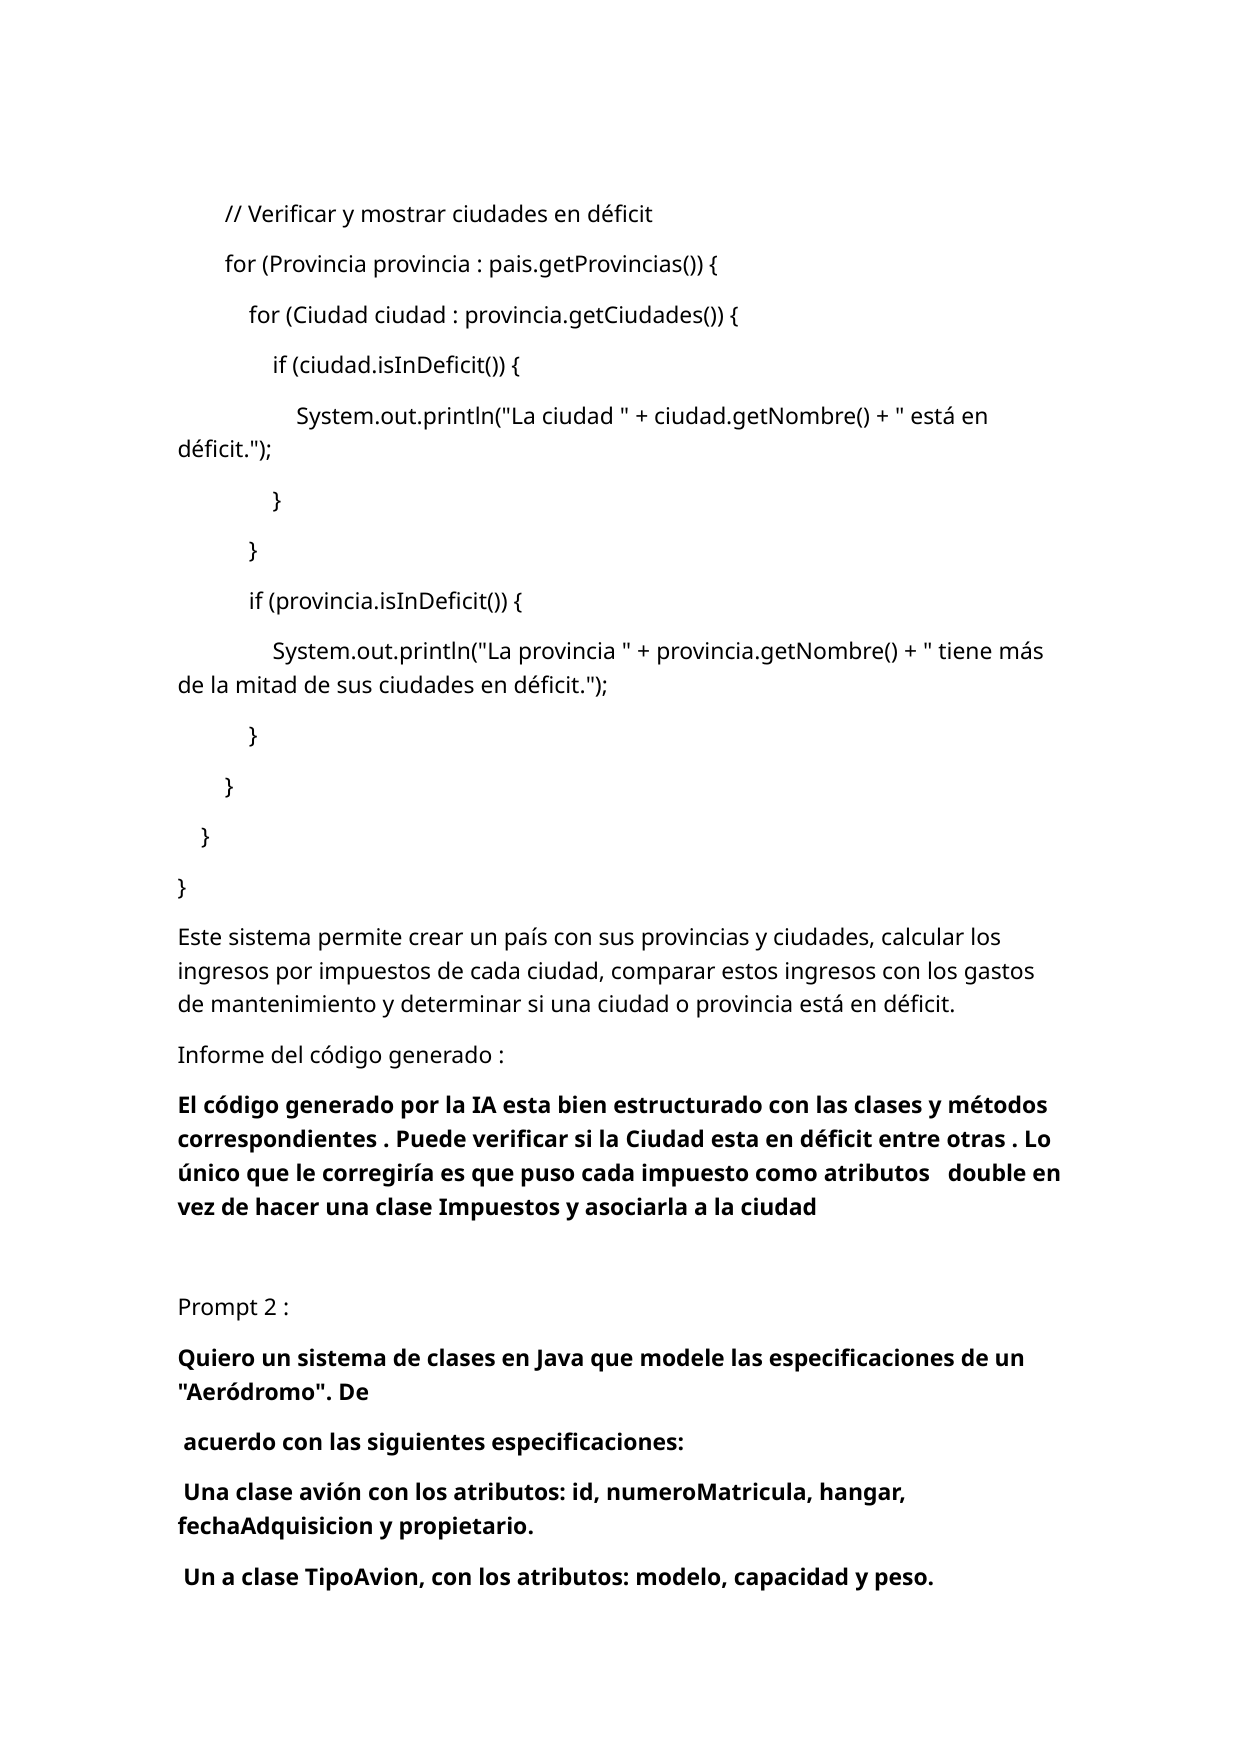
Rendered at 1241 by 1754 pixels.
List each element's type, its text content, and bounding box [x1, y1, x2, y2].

text Quiero un sistema de clases en Java que modele las especificaciones de un "Aeródromo". De [177, 1342, 1063, 1407]
text for (Ciudad ciudad : provincia.getCiudades()) { [177, 299, 1063, 330]
text } [177, 820, 1063, 851]
text if (provincia.isInDeficit()) { [177, 585, 1063, 616]
text } [177, 534, 1063, 566]
text Prompt 2 : [177, 1291, 1063, 1323]
text Este sistema permite crear un país con sus provincias y ciudades, calcular los ingresos por impuestos de cada ciudad, comparar estos ingresos con los gastos de mantenimiento y determinar si una ciudad o provincia está en déficit. [177, 921, 1063, 1020]
text if (ciudad.isInDeficit()) { [177, 349, 1063, 381]
text Informe del código generado : [177, 1039, 1063, 1070]
text Una clase avión con los atributos: id, numeroMatricula, hangar, fechaAdquisicion y propietario. [177, 1476, 1063, 1541]
text acuerdo con las siguientes especificaciones: [177, 1426, 1063, 1457]
text System.out.println("La provincia " + provincia.getNombre() + " tiene más de la mitad de sus ciudades en déficit."); [177, 635, 1063, 700]
text } [177, 484, 1063, 515]
text El código generado por la IA esta bien estructurado con las clases y métodos correspondientes . Puede verificar si la Ciudad esta en déficit entre otras . Lo único que le corregiría es que puso cada impuesto como atributos double en vez de hacer una clase Impuestos y asociarla a la ciudad [177, 1089, 1063, 1222]
text } [177, 871, 1063, 902]
text System.out.println("La ciudad " + ciudad.getNombre() + " está en déficit."); [177, 400, 1063, 465]
text for (Provincia provincia : pais.getProvincias()) { [177, 248, 1063, 280]
text } [177, 719, 1063, 751]
text } [177, 770, 1063, 801]
text Un a clase TipoAvion, con los atributos: modelo, capacidad y peso. [177, 1561, 1063, 1592]
text // Verificar y mostrar ciudades en déficit [177, 198, 1063, 229]
